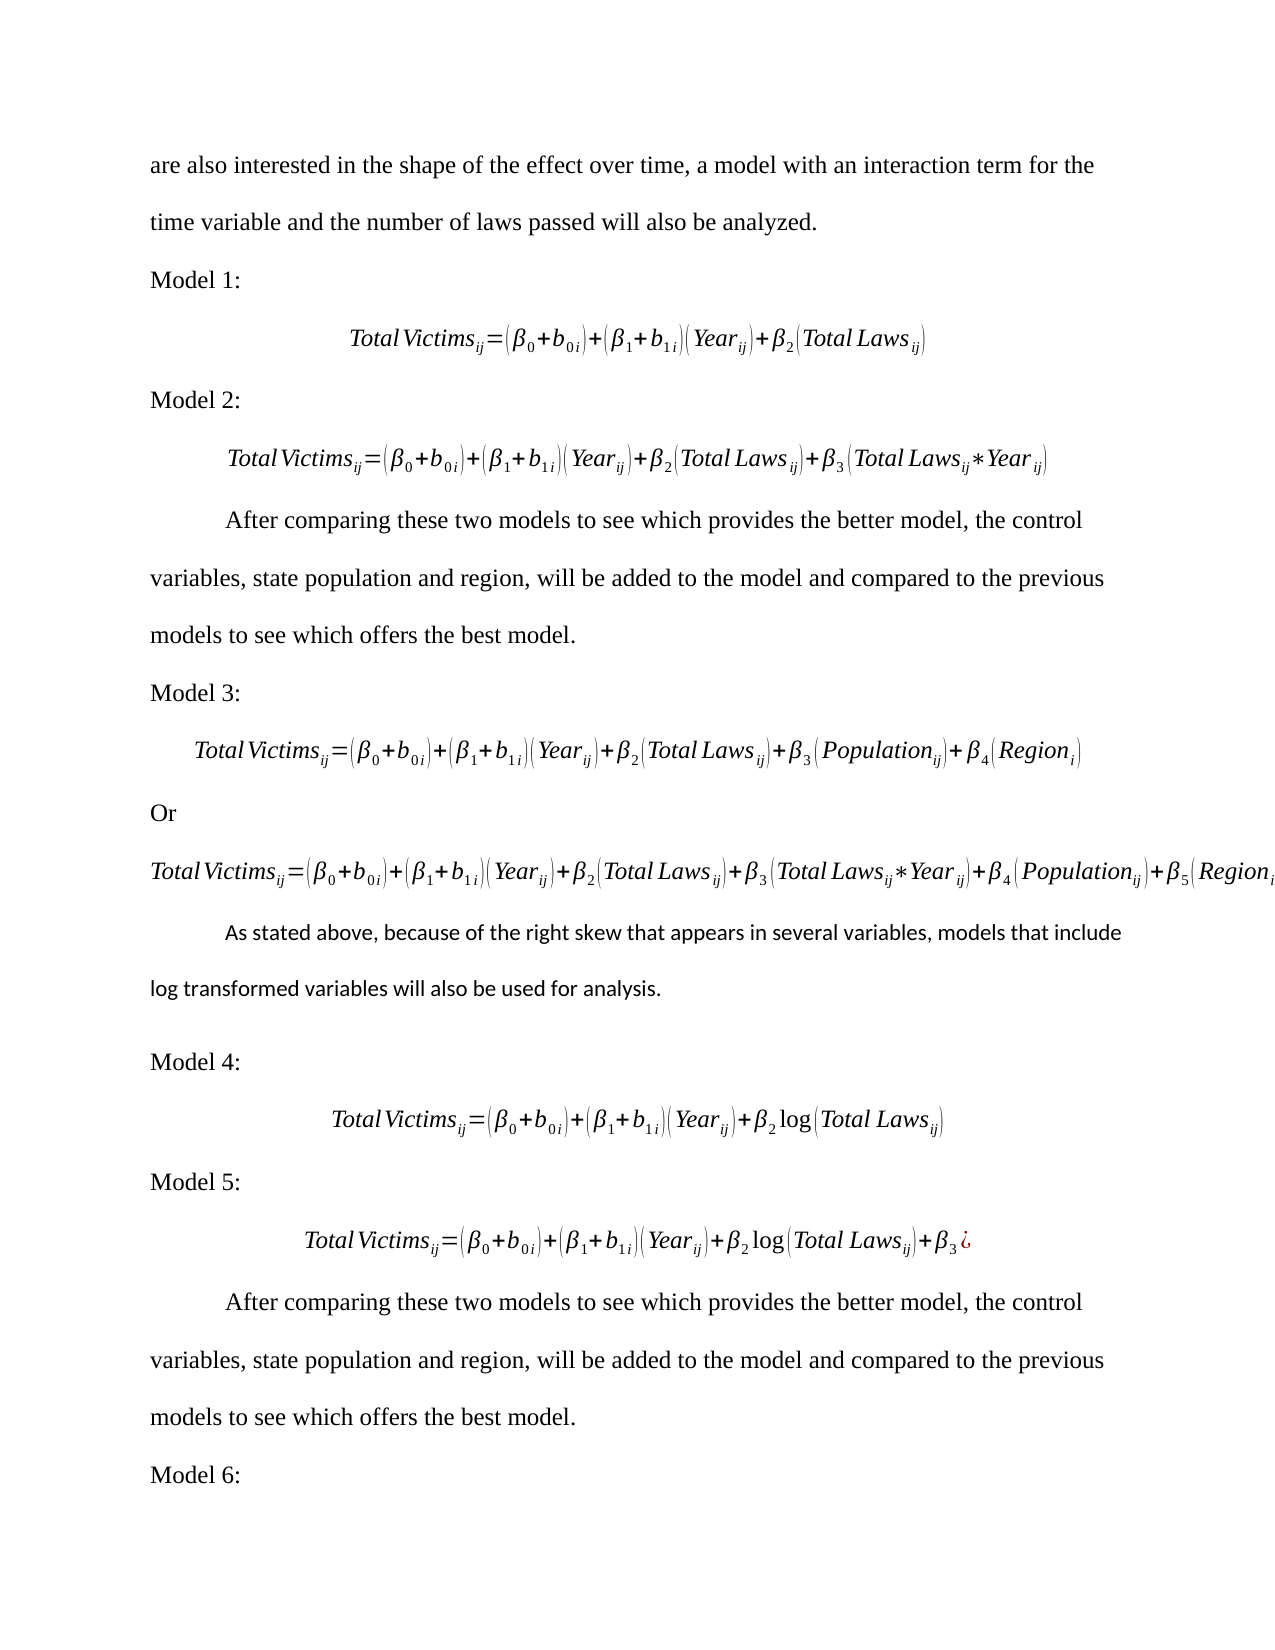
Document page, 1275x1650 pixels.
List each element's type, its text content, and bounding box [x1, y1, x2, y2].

text Model 1: [150, 265, 1125, 294]
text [150, 150, 1125, 236]
text After comparing these two models to see which provides the better model, the control variables, state population and region, will be added to the model and compared to the previous models to see which offers the best model. [150, 1287, 1125, 1431]
text Model 3: [150, 678, 1125, 707]
text Model 6: [150, 1460, 1125, 1489]
text Model 5: [150, 1167, 1125, 1196]
text Or [150, 798, 1125, 827]
text As stated above, because of the right skew that appears in several variables, models that include log transformed variables will also be used for analysis. [150, 918, 1125, 1002]
text Model 2: [150, 385, 1125, 414]
text Model 4: [150, 1047, 1125, 1076]
text After comparing these two models to see which provides the better model, the control variables, state population and region, will be added to the model and compared to the previous models to see which offers the best model. [150, 505, 1125, 649]
